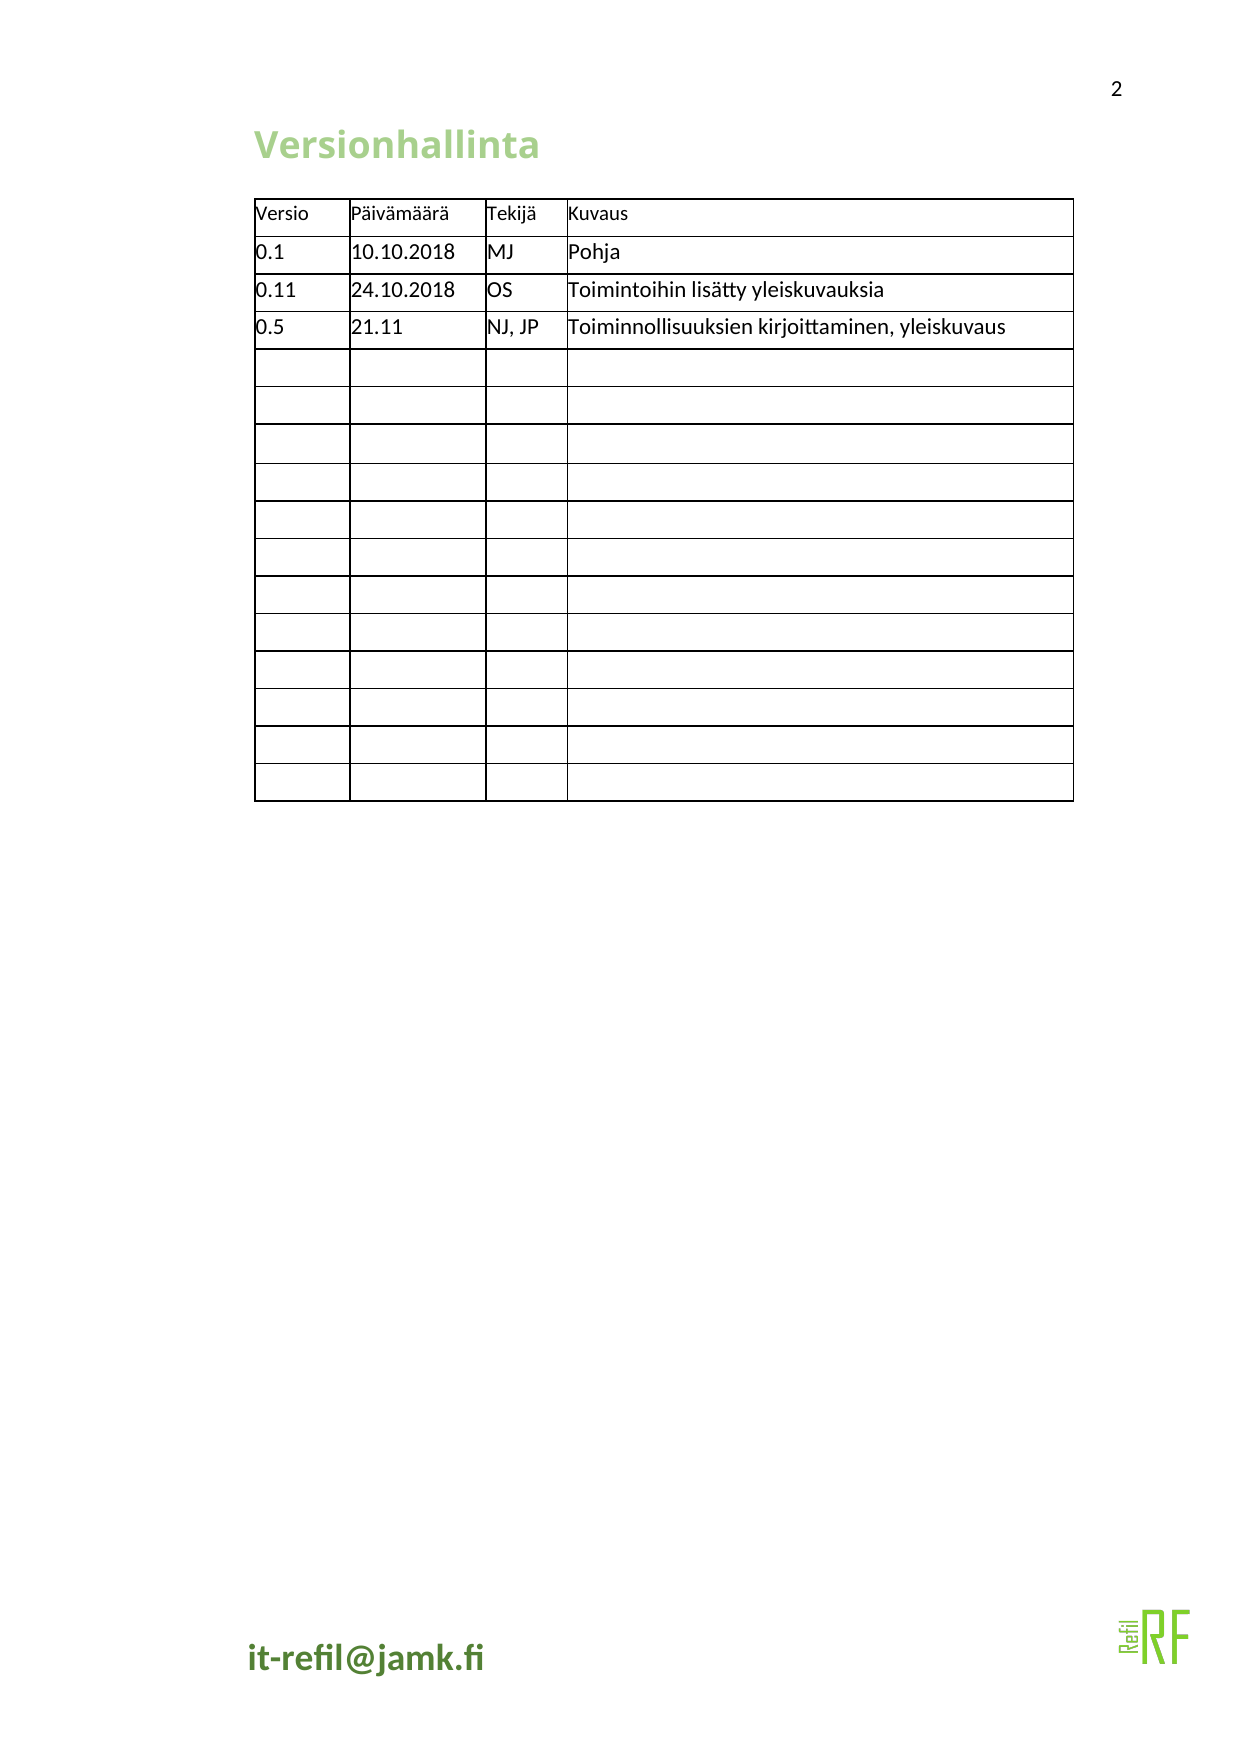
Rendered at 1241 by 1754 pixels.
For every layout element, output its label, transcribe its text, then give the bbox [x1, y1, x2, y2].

table_header Kuvaus [568, 200, 1073, 236]
table_cell [568, 425, 1073, 462]
table_cell [256, 350, 349, 386]
picture [1113, 1604, 1195, 1671]
table_cell [256, 727, 349, 762]
table_cell [351, 614, 485, 650]
table_cell [256, 764, 349, 800]
table_cell [568, 652, 1073, 687]
table_cell [256, 577, 349, 612]
table_cell [351, 425, 485, 462]
table_cell [351, 350, 485, 386]
table_cell [256, 652, 349, 687]
table_cell [568, 727, 1073, 762]
table_cell MJ [487, 237, 567, 273]
table_cell [487, 350, 567, 386]
table_cell 24.10.2018 [351, 275, 485, 311]
table_cell [256, 464, 349, 500]
table_cell [568, 502, 1073, 537]
table_header Tekijä [487, 200, 567, 236]
table_cell [351, 464, 485, 500]
table_cell 10.10.2018 [351, 237, 485, 273]
table_header Päivämäärä [351, 200, 485, 236]
table_cell [568, 464, 1073, 500]
text Versionhallinta [254, 118, 1122, 169]
table_cell [351, 727, 485, 762]
table_cell [351, 652, 485, 687]
table_cell Toimintoihin lisätty yleiskuvauksia [568, 275, 1073, 311]
table_cell Toiminnollisuuksien kirjoittaminen, yleiskuvaus [568, 312, 1073, 348]
table_cell 21.11 [351, 312, 485, 348]
table_cell [487, 387, 567, 423]
table_cell OS [487, 275, 567, 311]
table_cell [568, 350, 1073, 386]
table_cell [568, 577, 1073, 612]
table_cell 0.1 [256, 237, 349, 273]
table_cell [568, 387, 1073, 423]
table_cell [487, 727, 567, 762]
table_cell [256, 689, 349, 725]
table_cell [487, 464, 567, 500]
table_cell [487, 764, 567, 800]
table_cell NJ, JP [487, 312, 567, 348]
table_cell [256, 425, 349, 462]
table_cell [487, 425, 567, 462]
table_cell [487, 614, 567, 650]
table_cell [351, 689, 485, 725]
table_cell [487, 689, 567, 725]
table_cell [256, 387, 349, 423]
table_cell [351, 539, 485, 575]
table_cell Pohja [568, 237, 1073, 273]
table_header Versio [256, 200, 349, 236]
table_cell [487, 539, 567, 575]
table_cell [487, 502, 567, 537]
table_cell [487, 577, 567, 612]
table_cell [487, 652, 567, 687]
table_cell [256, 539, 349, 575]
table_cell [351, 387, 485, 423]
table_cell [568, 689, 1073, 725]
table_cell [351, 764, 485, 800]
table_cell [568, 614, 1073, 650]
table_cell [351, 577, 485, 612]
table_cell [351, 502, 485, 537]
table_cell [256, 614, 349, 650]
table_cell [256, 502, 349, 537]
table_cell [568, 539, 1073, 575]
table_cell [568, 764, 1073, 800]
table_cell 0.5 [256, 312, 349, 348]
table_cell 0.11 [256, 275, 349, 311]
